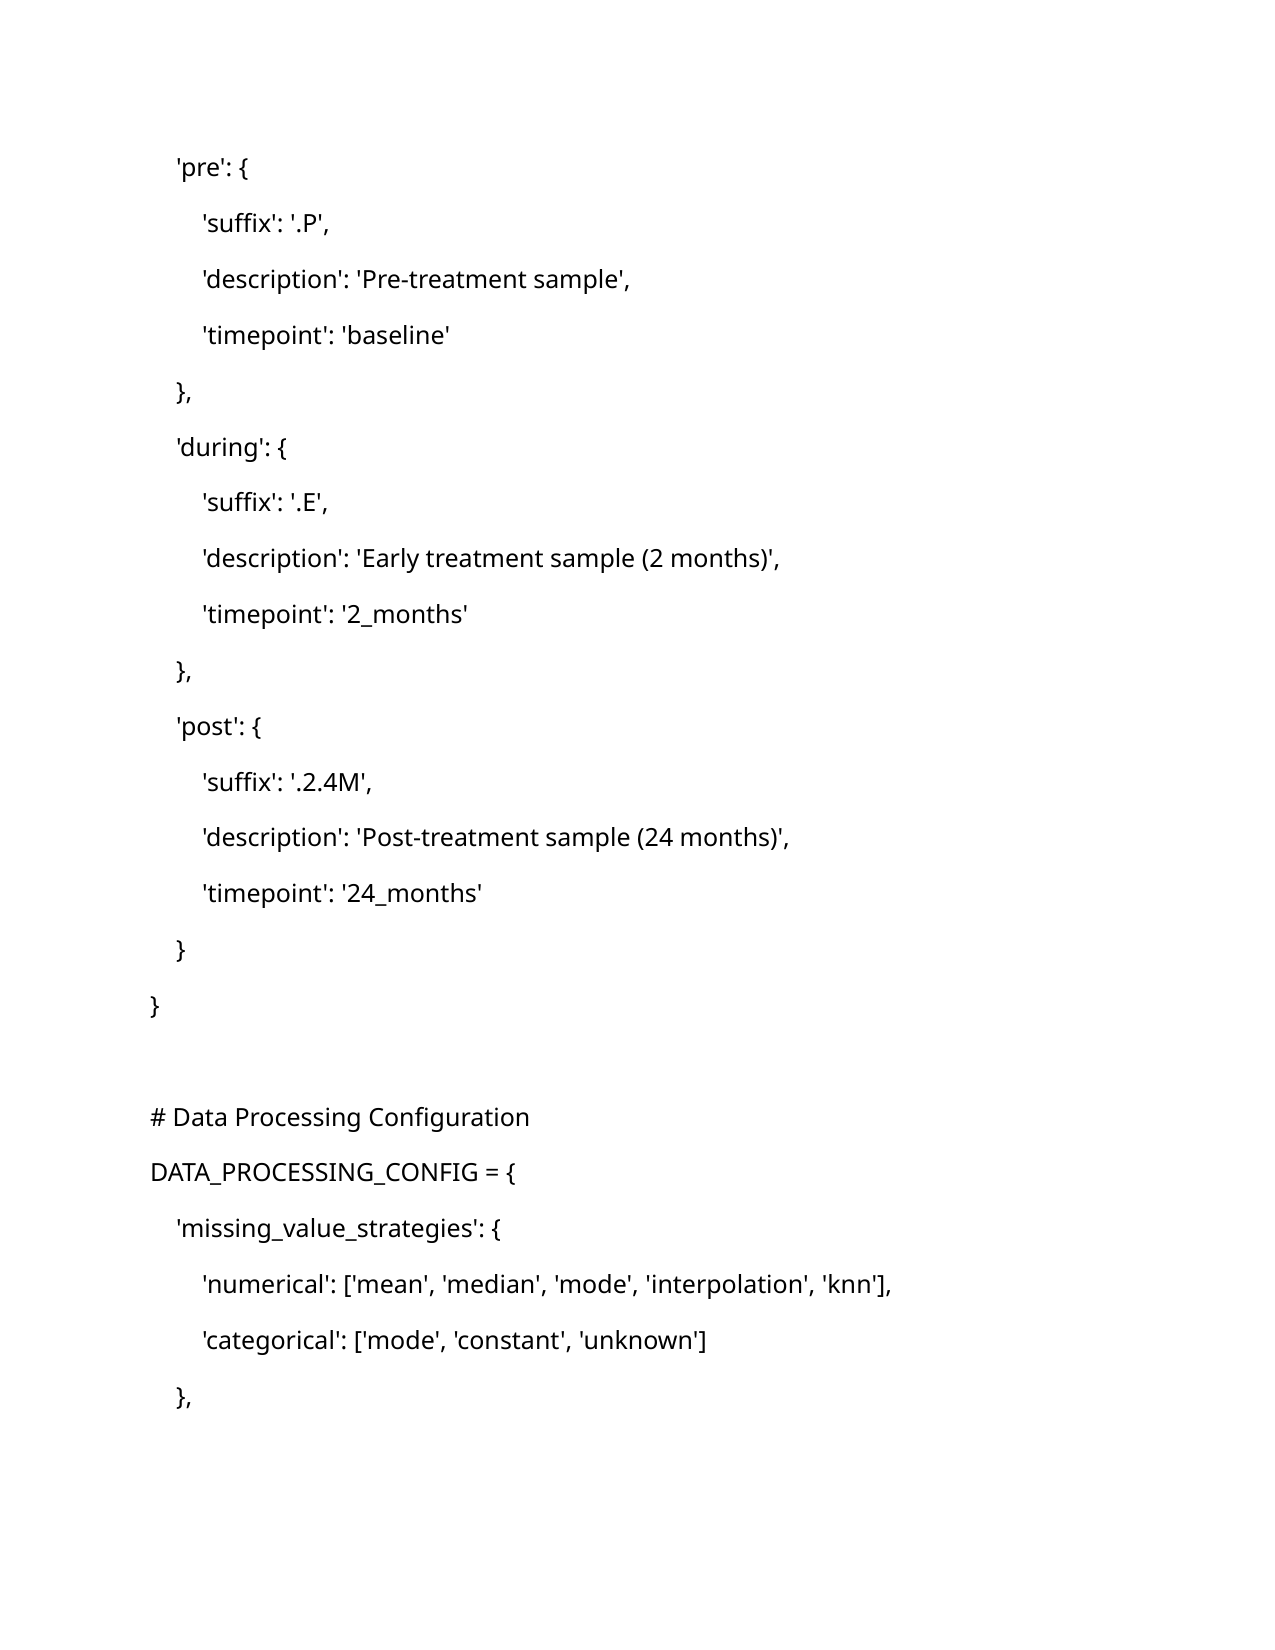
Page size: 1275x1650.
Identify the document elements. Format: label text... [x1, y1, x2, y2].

text 'description': 'Post-treatment sample (24 months)', [150, 820, 1125, 854]
text } [150, 987, 1125, 1022]
text }, [150, 1378, 1125, 1412]
text 'categorical': ['mode', 'constant', 'unknown'] [150, 1322, 1125, 1357]
text 'timepoint': '24_months' [150, 876, 1125, 910]
text 'timepoint': '2_months' [150, 597, 1125, 631]
text 'suffix': '.P', [150, 206, 1125, 240]
text # Data Processing Configuration [150, 1099, 1125, 1133]
text 'timepoint': 'baseline' [150, 317, 1125, 352]
text DATA_PROCESSING_CONFIG = { [150, 1155, 1125, 1189]
text 'missing_value_strategies': { [150, 1211, 1125, 1245]
text } [150, 932, 1125, 966]
text 'description': 'Pre-treatment sample', [150, 262, 1125, 296]
text }, [150, 373, 1125, 407]
text 'suffix': '.E', [150, 485, 1125, 519]
text 'post': { [150, 708, 1125, 742]
text 'description': 'Early treatment sample (2 months)', [150, 541, 1125, 575]
text }, [150, 652, 1125, 687]
text 'suffix': '.2.4M', [150, 764, 1125, 798]
text 'numerical': ['mean', 'median', 'mode', 'interpolation', 'knn'], [150, 1267, 1125, 1301]
text 'during': { [150, 429, 1125, 463]
text 'pre': { [150, 150, 1125, 184]
